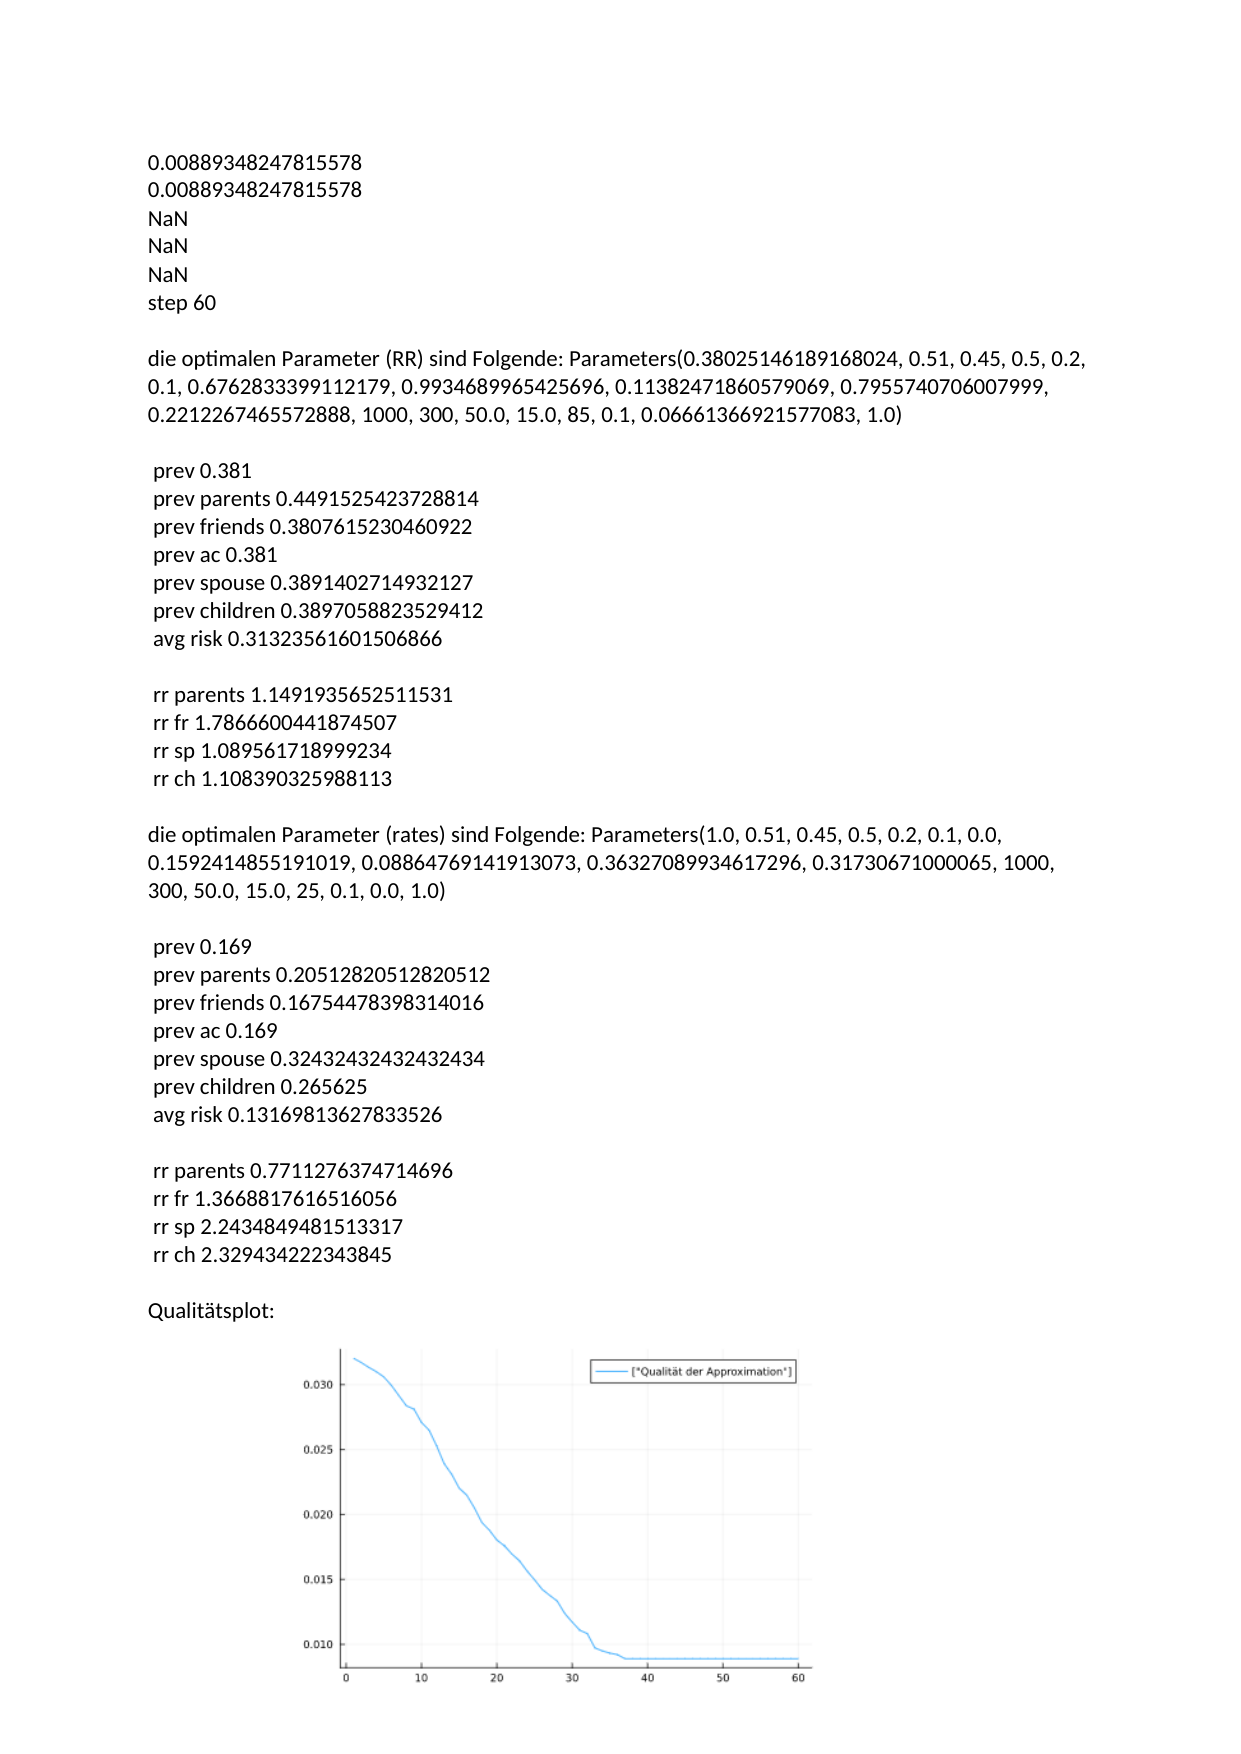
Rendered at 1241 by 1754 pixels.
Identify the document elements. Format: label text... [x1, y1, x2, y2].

text NaN [148, 260, 1093, 288]
text prev 0.169 [148, 932, 1093, 960]
text prev ac 0.169 [148, 1016, 1093, 1044]
text prev ac 0.381 [148, 540, 1093, 568]
text NaN [148, 232, 1093, 260]
text Qualitätsplot: [148, 1296, 1093, 1324]
text prev 0.381 [148, 456, 1093, 484]
text rr sp 2.2434849481513317 [148, 1212, 1093, 1240]
text rr fr 1.3668817616516056 [148, 1184, 1093, 1212]
text prev spouse 0.32432432432432434 [148, 1044, 1093, 1072]
text rr parents 0.7711276374714696 [148, 1156, 1093, 1184]
text prev children 0.3897058823529412 [148, 596, 1093, 624]
text rr ch 2.329434222343845 [148, 1240, 1093, 1268]
text prev friends 0.16754478398314016 [148, 988, 1093, 1016]
text 0.00889348247815578 [148, 176, 1093, 204]
text avg risk 0.13169813627833526 [148, 1100, 1093, 1128]
text NaN [148, 204, 1093, 232]
text rr parents 1.1491935652511531 [148, 680, 1093, 708]
text prev children 0.265625 [148, 1072, 1093, 1100]
text die optimalen Parameter (rates) sind Folgende: Parameters(1.0, 0.51, 0.45, 0.5, 0.2, 0.1, 0.0, 0.1592414855191019, 0.08864769141913073, 0.36327089934617296, 0.31730671000065, 1000, 300, 50.0, 15.0, 25, 0.1, 0.0, 1.0) [148, 820, 1093, 904]
text prev friends 0.3807615230460922 [148, 512, 1093, 540]
text prev parents 0.4491525423728814 [148, 484, 1093, 512]
picture [294, 1339, 821, 1693]
text step 60 [148, 288, 1093, 316]
text rr sp 1.089561718999234 [148, 736, 1093, 764]
text avg risk 0.31323561601506866 [148, 624, 1093, 652]
text rr ch 1.108390325988113 [148, 764, 1093, 792]
text prev parents 0.20512820512820512 [148, 960, 1093, 988]
text 0.00889348247815578 [148, 148, 1093, 176]
text rr fr 1.7866600441874507 [148, 708, 1093, 736]
text die optimalen Parameter (RR) sind Folgende: Parameters(0.38025146189168024, 0.51, 0.45, 0.5, 0.2, 0.1, 0.6762833399112179, 0.9934689965425696, 0.11382471860579069, 0.7955740706007999, 0.2212267465572888, 1000, 300, 50.0, 15.0, 85, 0.1, 0.06661366921577083, 1.0) [148, 344, 1093, 428]
text prev spouse 0.3891402714932127 [148, 568, 1093, 596]
